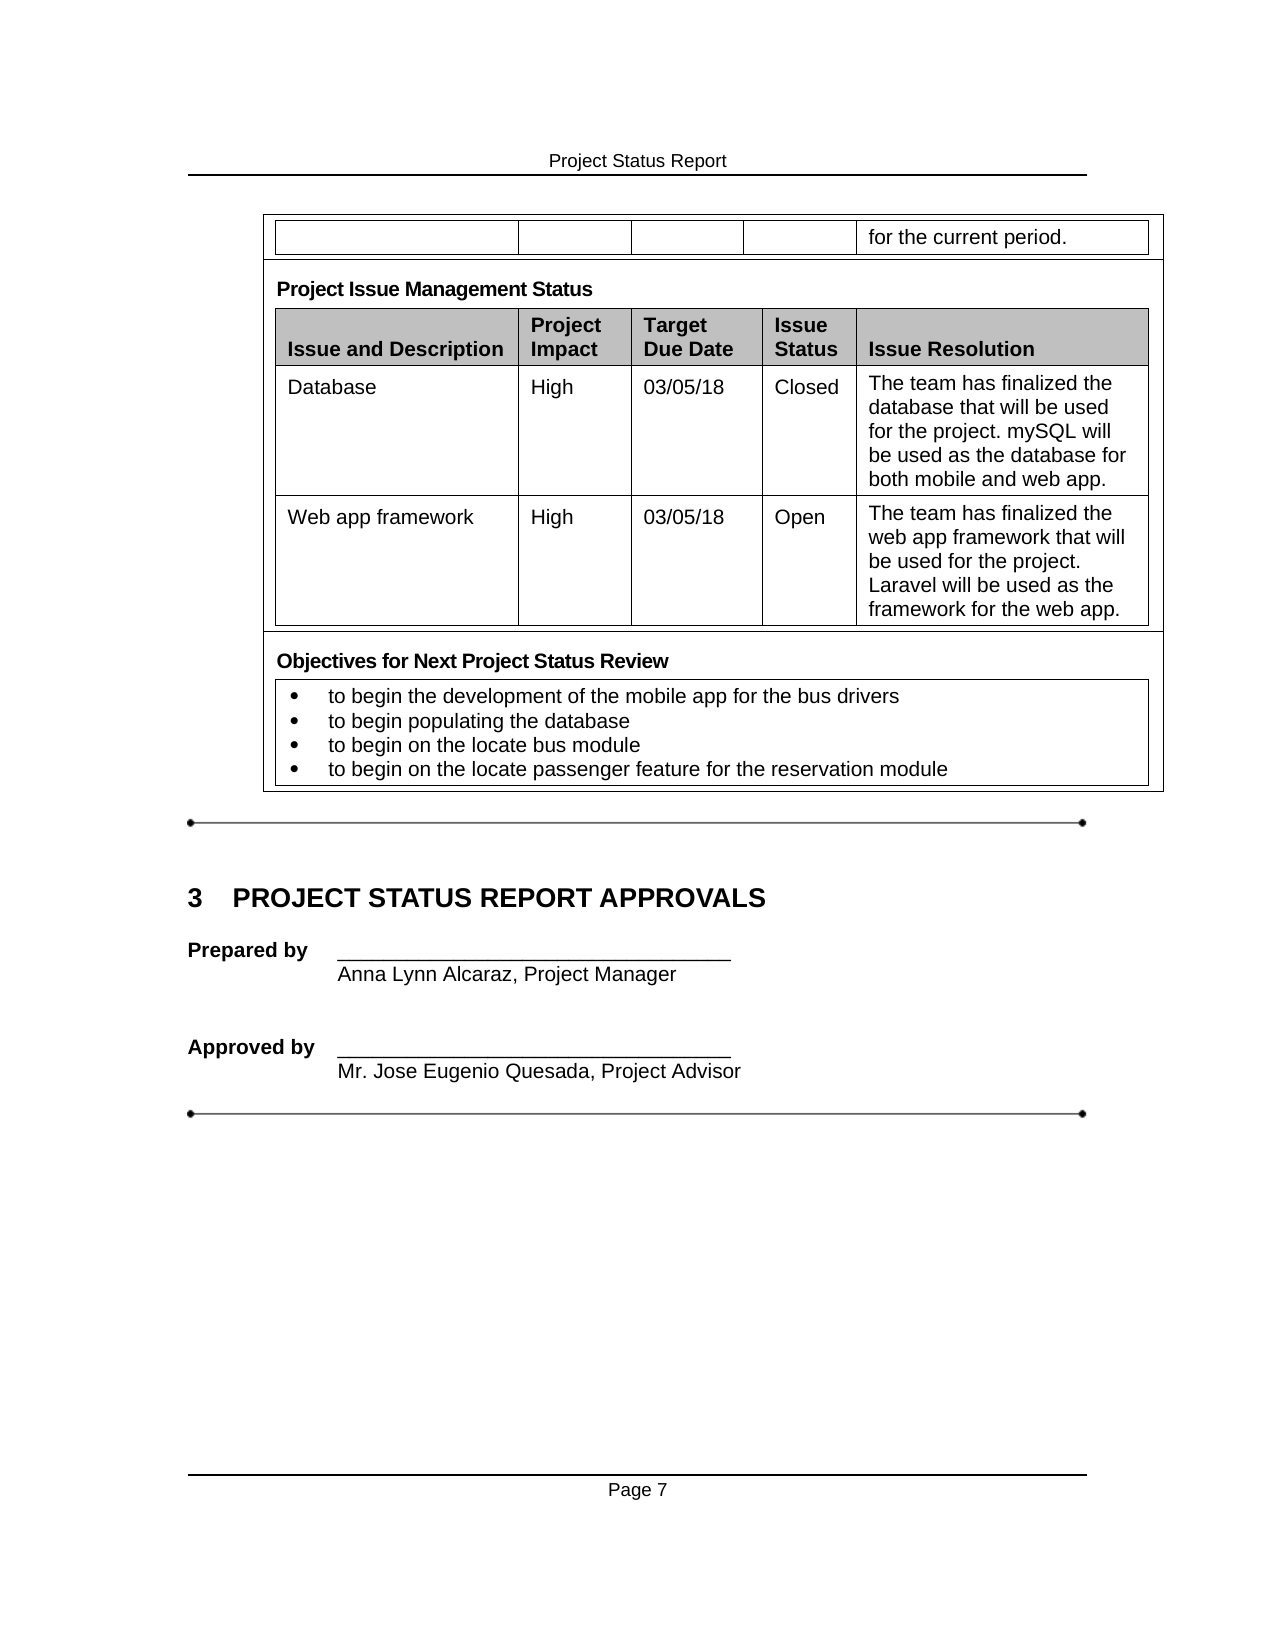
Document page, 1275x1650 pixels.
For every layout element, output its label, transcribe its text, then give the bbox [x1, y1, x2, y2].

text Mr. Jose Eugenio Quesada, Project Advisor [187, 1059, 1087, 1083]
text Prepared by __________________________________ [187, 938, 1087, 962]
table_cell Project Issue Management Status [264, 260, 1163, 631]
text Anna Lynn Alcaraz, Project Manager [187, 962, 1087, 986]
table_cell Objectives for Next Project Status Review [264, 632, 1163, 791]
picture [187, 816, 1088, 832]
text Approved by __________________________________ [187, 1035, 1087, 1059]
subtitle PROJECT STATUS REPORT APPROVALS [187, 882, 1087, 913]
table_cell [264, 215, 1163, 259]
picture [187, 1107, 1088, 1123]
